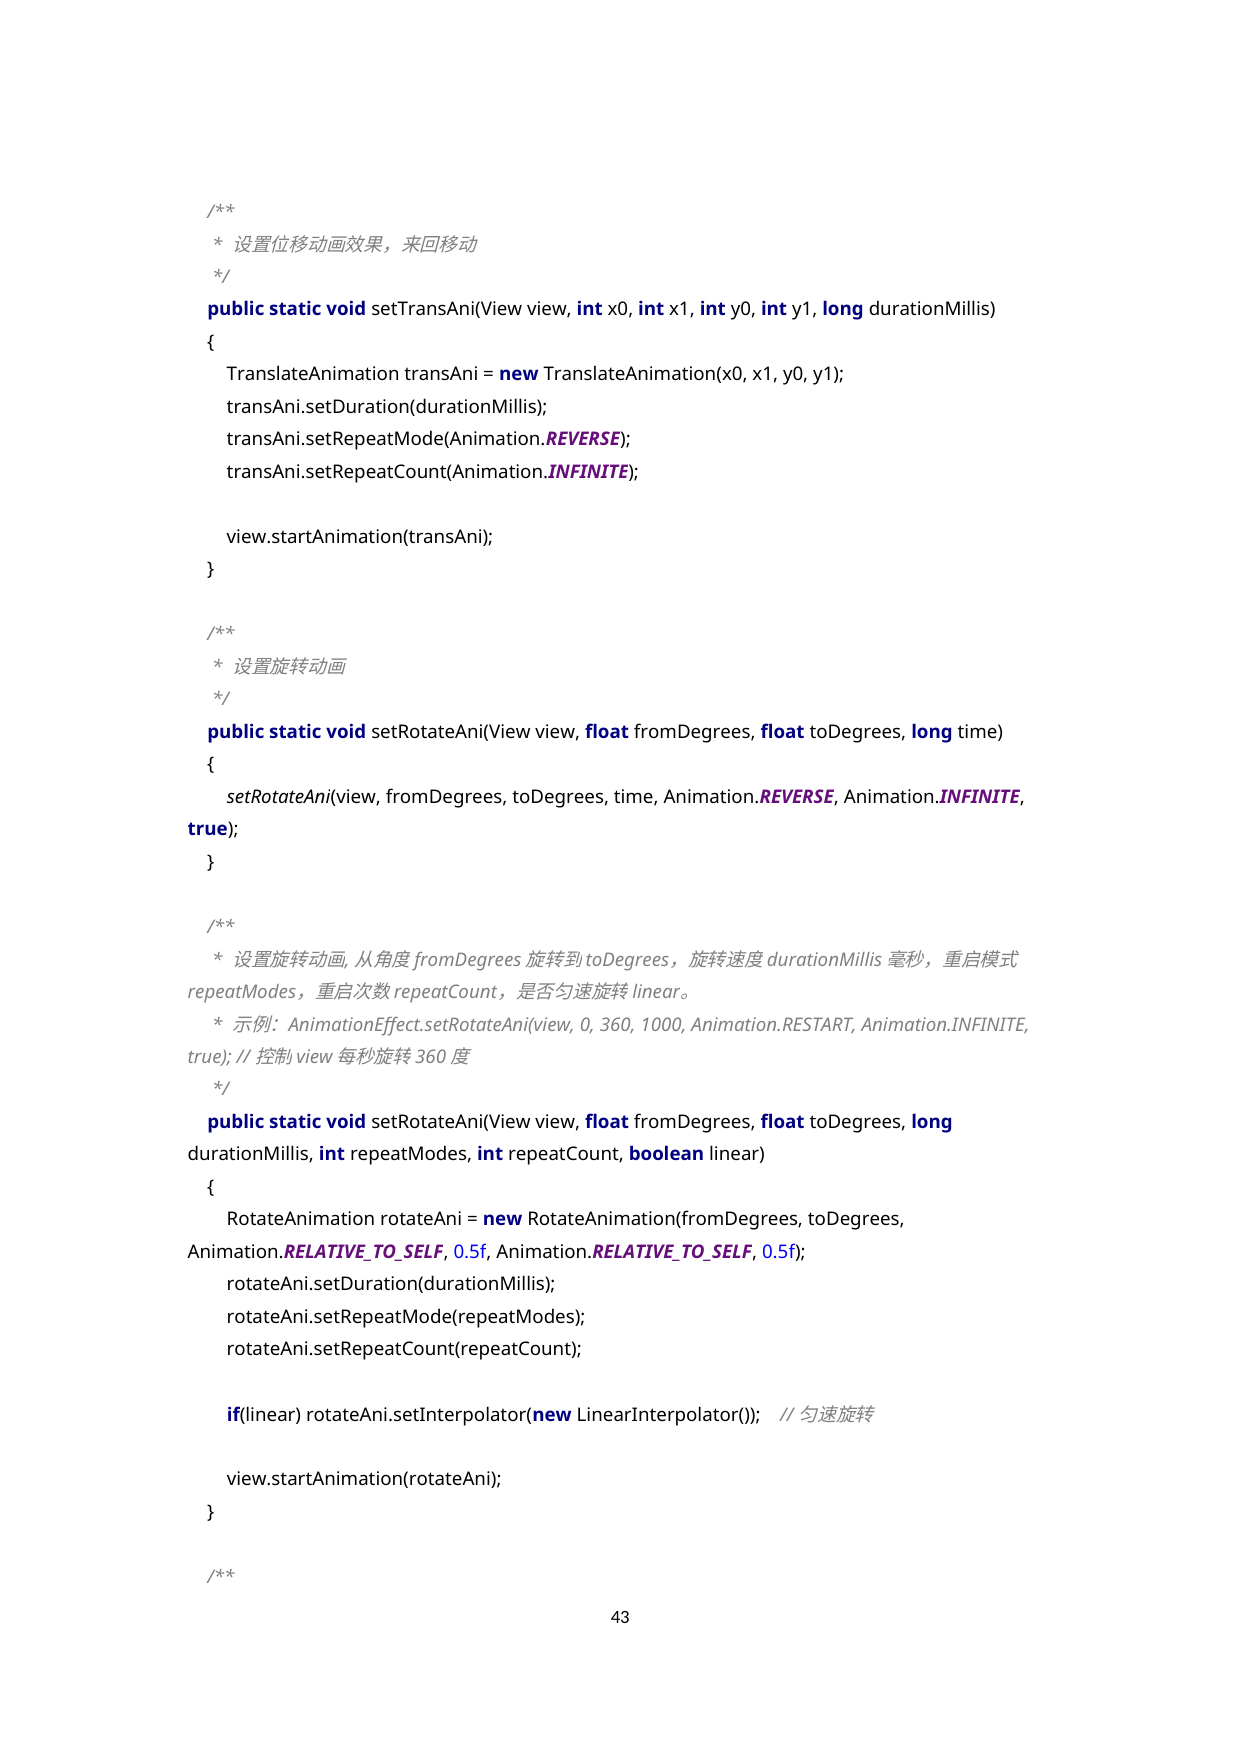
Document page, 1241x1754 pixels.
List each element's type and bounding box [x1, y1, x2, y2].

text [187, 162, 1053, 1592]
